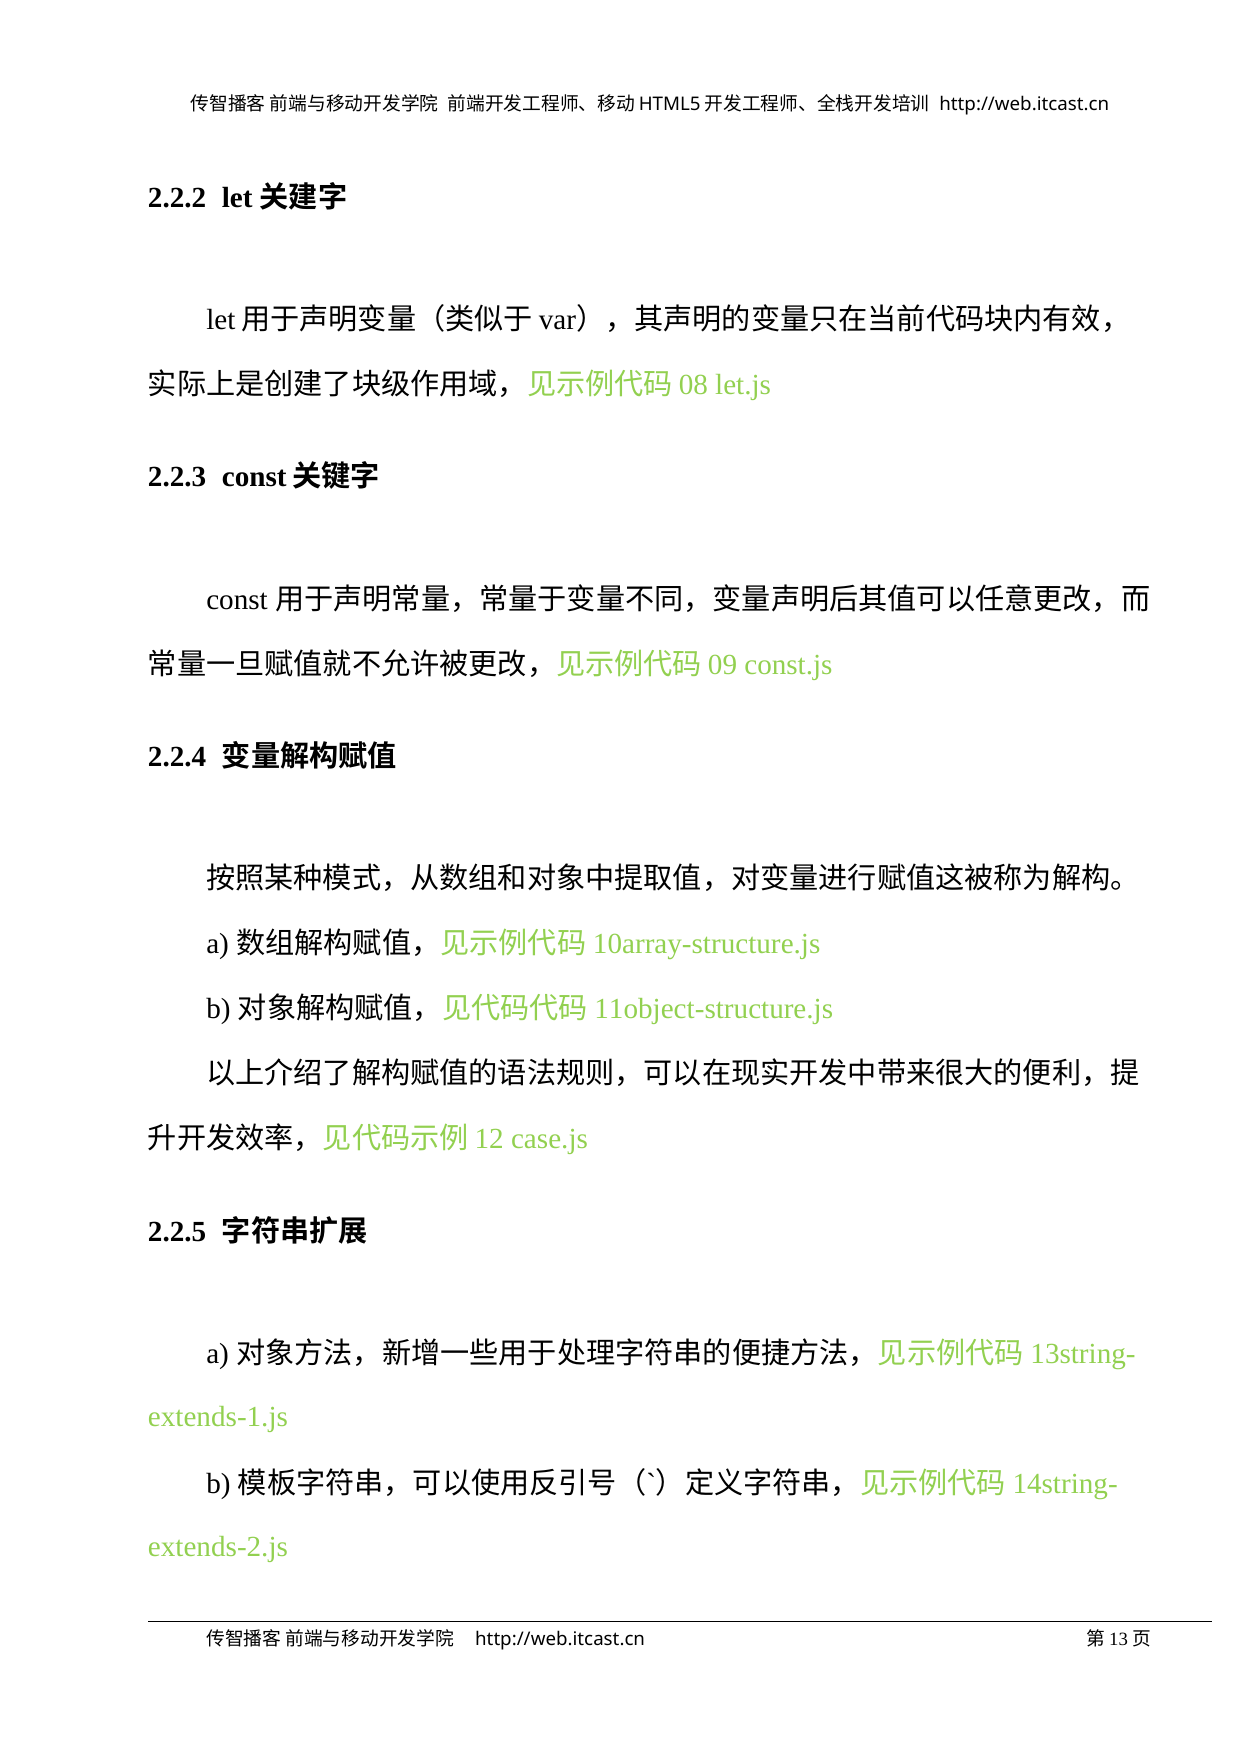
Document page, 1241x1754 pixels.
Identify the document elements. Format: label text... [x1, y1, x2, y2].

subtitle 字符串扩展 [148, 1196, 1152, 1261]
text b) 模板字符串，可以使用反引号（`）定义字符串，见示例代码 14string-extends-2.js [148, 1448, 1152, 1578]
text 按照某种模式，从数组和对象中提取值，对变量进行赋值这被称为解构。 [148, 844, 1152, 909]
subtitle let 关建字 [148, 162, 1152, 227]
text a) 数组解构赋值，见示例代码 10array-structure.js [148, 909, 1152, 974]
text b) 对象解构赋值，见代码代码 11object-structure.js [148, 974, 1152, 1039]
text a) 对象方法，新增一些用于处理字符串的便捷方法，见示例代码 13string-extends-1.js [148, 1318, 1152, 1448]
subtitle 变量解构赋值 [148, 721, 1152, 786]
text let用于声明变量（类似于var），其声明的变量只在当前代码块内有效，实际上是创建了块级作用域，见示例代码08 let.js [148, 284, 1152, 414]
subtitle const关键字 [148, 442, 1152, 507]
text 以上介绍了解构赋值的语法规则，可以在现实开发中带来很大的便利，提升开发效率，见代码示例12 case.js [148, 1039, 1152, 1169]
text const 用于声明常量，常量于变量不同，变量声明后其值可以任意更改，而常量一旦赋值就不允许被更改，见示例代码09 const.js [148, 564, 1152, 694]
